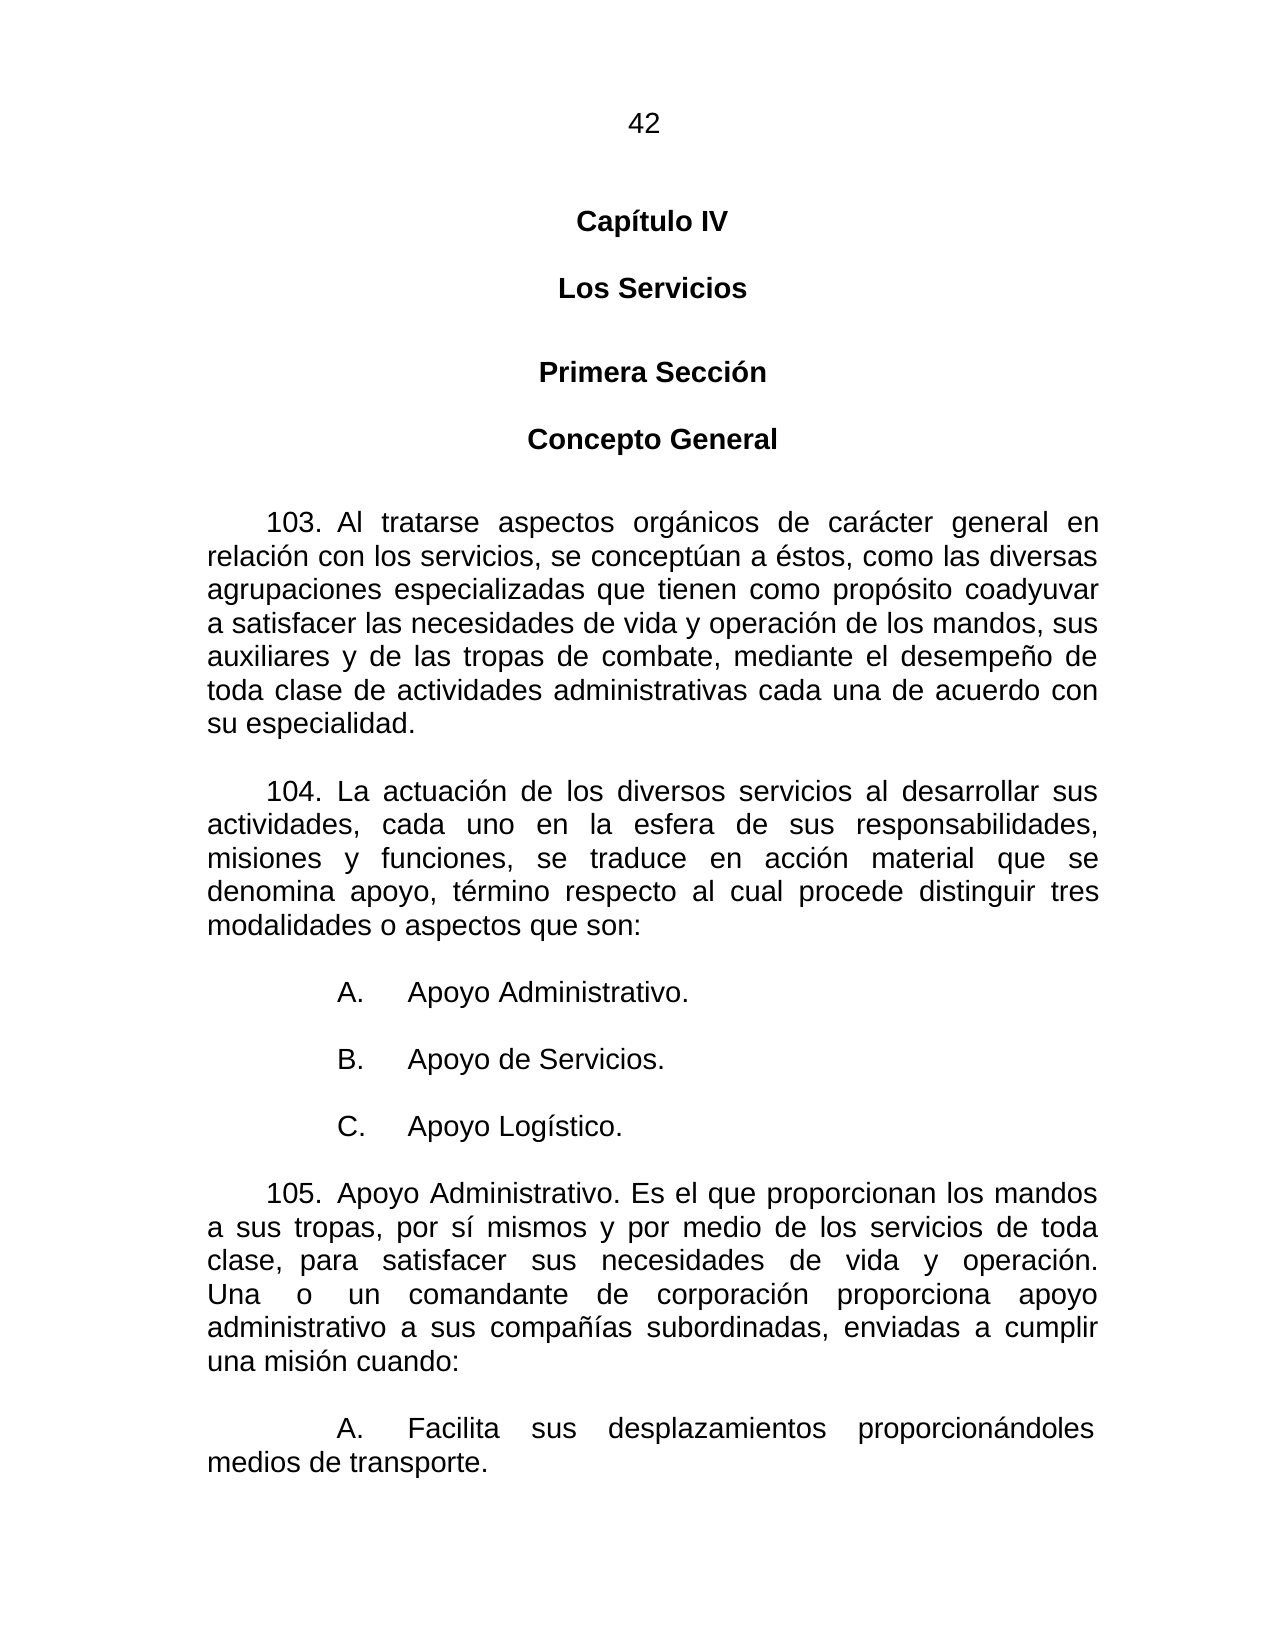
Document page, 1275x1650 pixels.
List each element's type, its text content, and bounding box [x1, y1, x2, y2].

list Apoyo Administrativo. [337, 975, 1110, 1008]
list Apoyo Administrativo. Es el que proporcionan los mandos a sus tropas, por sí mismos y por medio de los servicios de toda clase, para satisfacer sus necesidades de vida y operación. Una o un comandante de corporación proporciona apoyo administrativo a sus compañías subordinadas, enviadas a cumplir una misión cuando: [207, 1176, 1099, 1377]
list Facilita sus desplazamientos proporcionándoles medios de transporte. [207, 1411, 1096, 1478]
list Al tratarse aspectos orgánicos de carácter general en relación con los servicios, se conceptúan a éstos, como las diversas agrupaciones especializadas que tienen como propósito coadyuvar a satisfacer las necesidades de vida y operación de los mandos, sus auxiliares y de las tropas de combate, mediante el desempeño de toda clase de actividades administrativas cada una de acuerdo con su especialidad. [207, 505, 1099, 740]
text Primera Sección Concepto General [527, 355, 778, 456]
list La actuación de los diversos servicios al desarrollar sus actividades, cada uno en la esfera de sus responsabilidades, misiones y funciones, se traduce en acción material que se denomina apoyo, término respecto al cual procede distinguir tres modalidades o aspectos que son: [207, 773, 1099, 941]
list Apoyo de Servicios. [337, 1042, 1110, 1075]
list Apoyo Logístico. [337, 1109, 1110, 1143]
subtitle Capítulo IV Los Servicios [557, 204, 748, 305]
